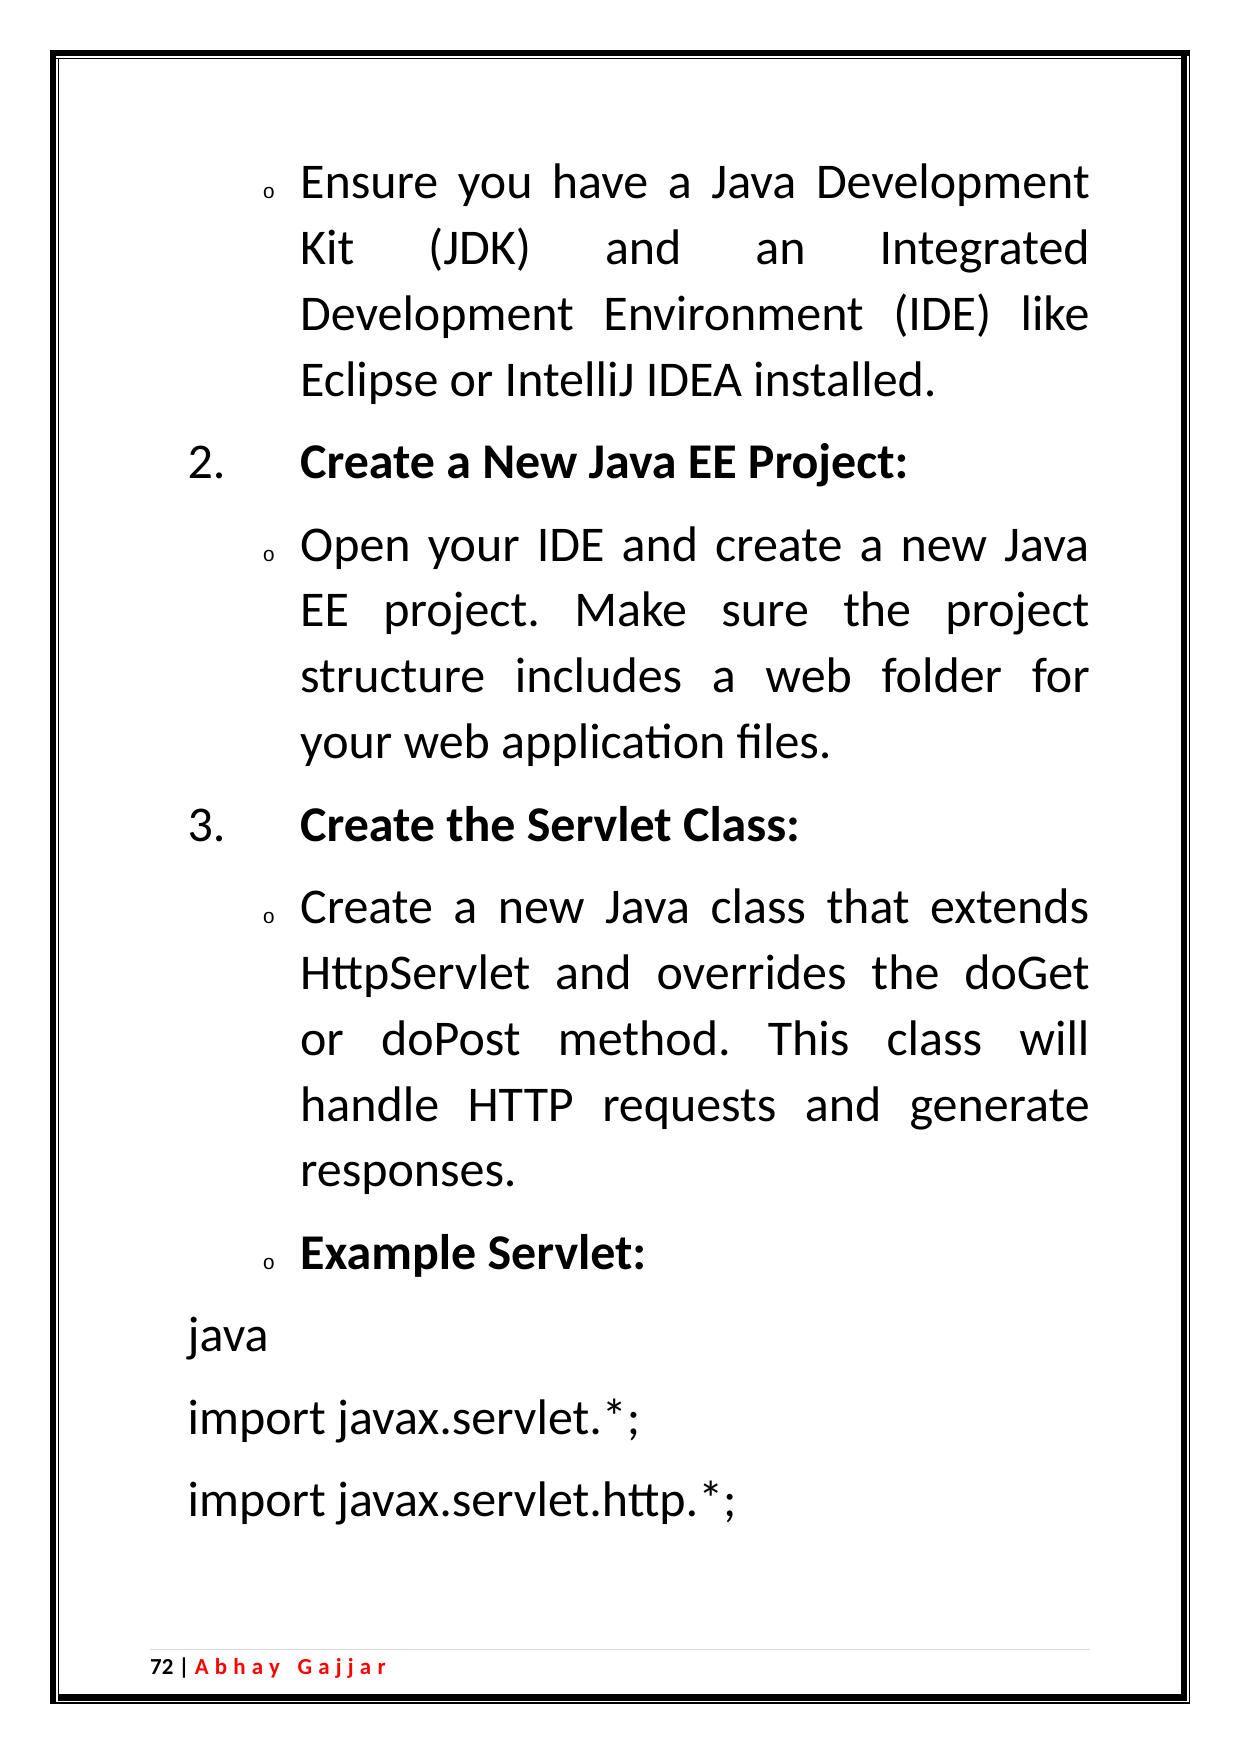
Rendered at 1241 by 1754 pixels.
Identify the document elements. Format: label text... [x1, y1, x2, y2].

list Ensure you have a Java Development Kit (JDK) and an Integrated Development Environment (IDE) like Eclipse or IntelliJ IDEA installed. [262, 150, 1090, 408]
list Create a New Java EE Project: [187, 430, 1090, 491]
list Example Servlet: [262, 1221, 1090, 1282]
list Open your IDE and create a new Java EE project. Make sure the project structure includes a web folder for your web application files. [262, 512, 1090, 771]
text import javax.servlet.http.*; [187, 1468, 1090, 1529]
text import javax.servlet.*; [187, 1386, 1090, 1447]
list Create a new Java class that extends HttpServlet and overrides the doGet or doPost method. This class will handle HTTP requests and generate responses. [262, 875, 1090, 1199]
text java [187, 1303, 1090, 1364]
list Create the Servlet Class: [187, 792, 1090, 853]
